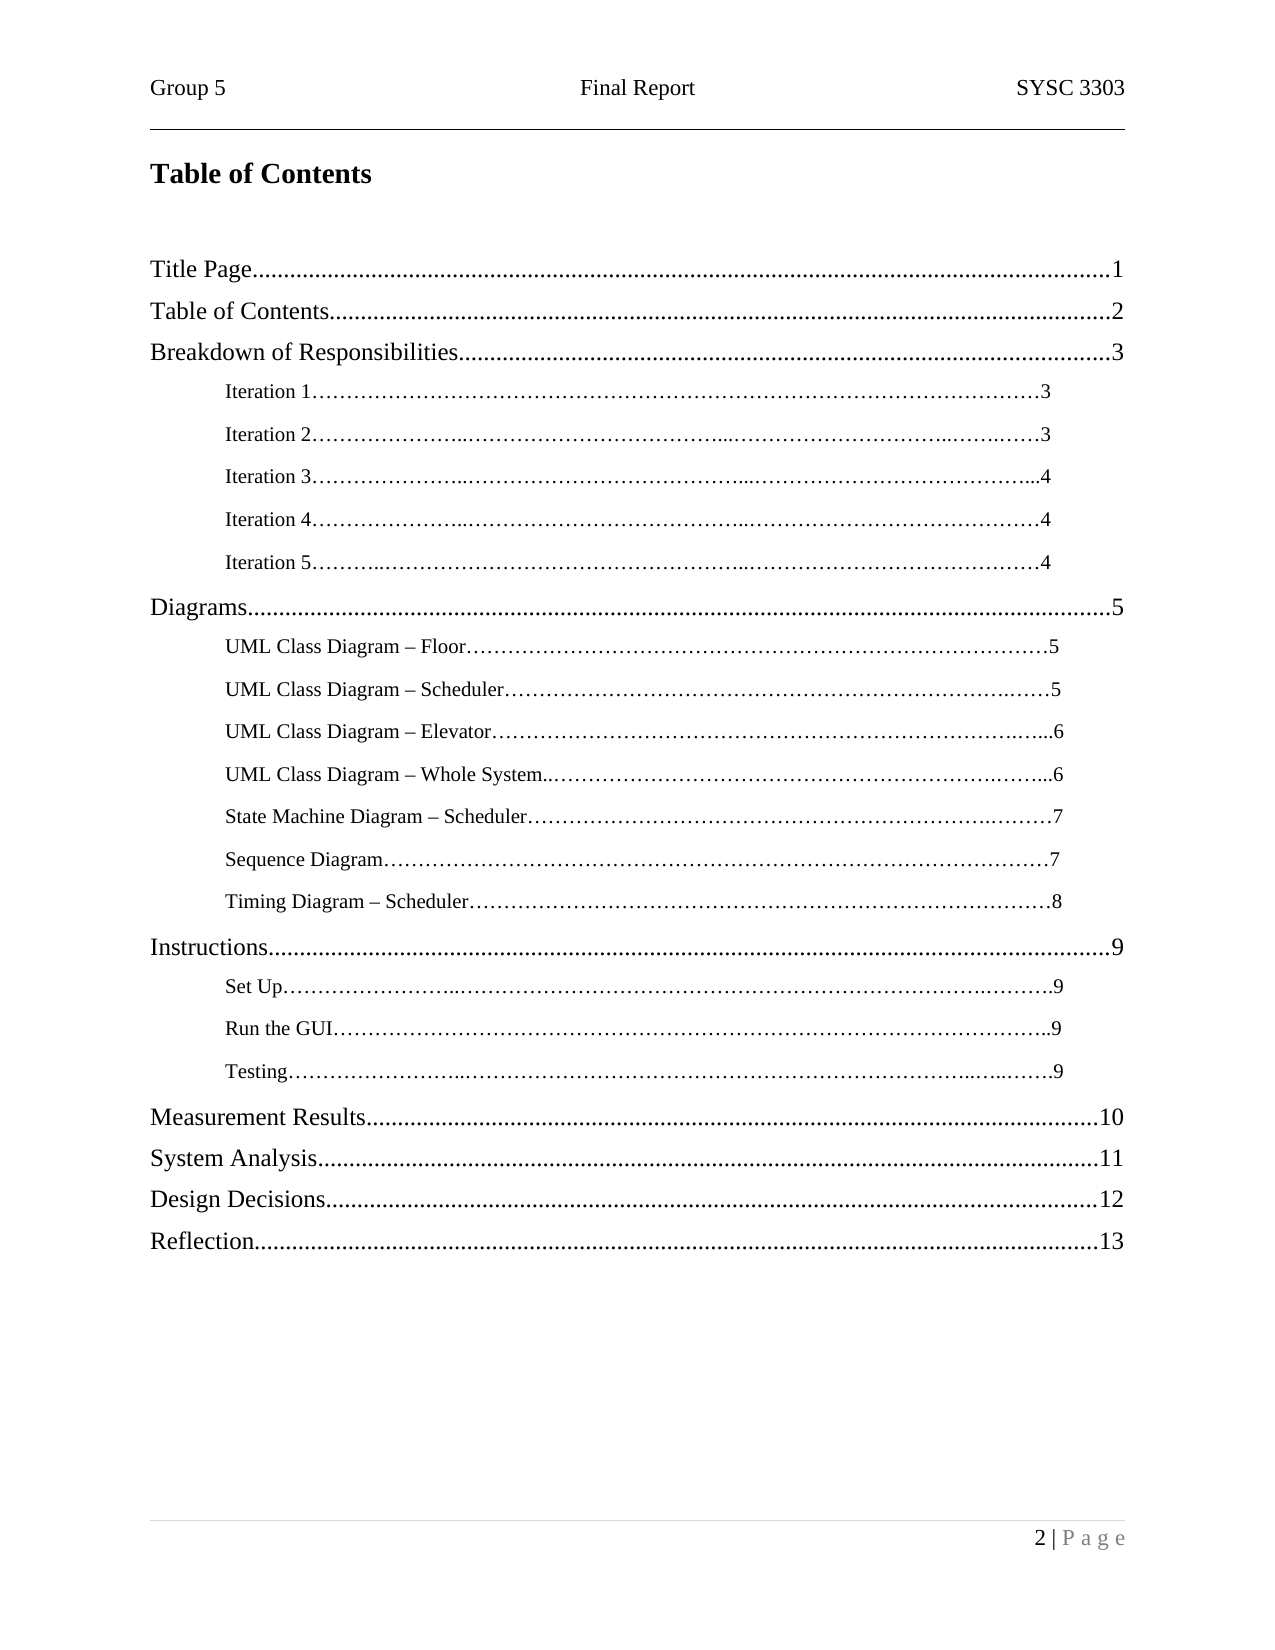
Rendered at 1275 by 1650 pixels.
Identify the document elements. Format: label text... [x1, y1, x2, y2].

subtitle Table of Contents [150, 156, 1125, 190]
